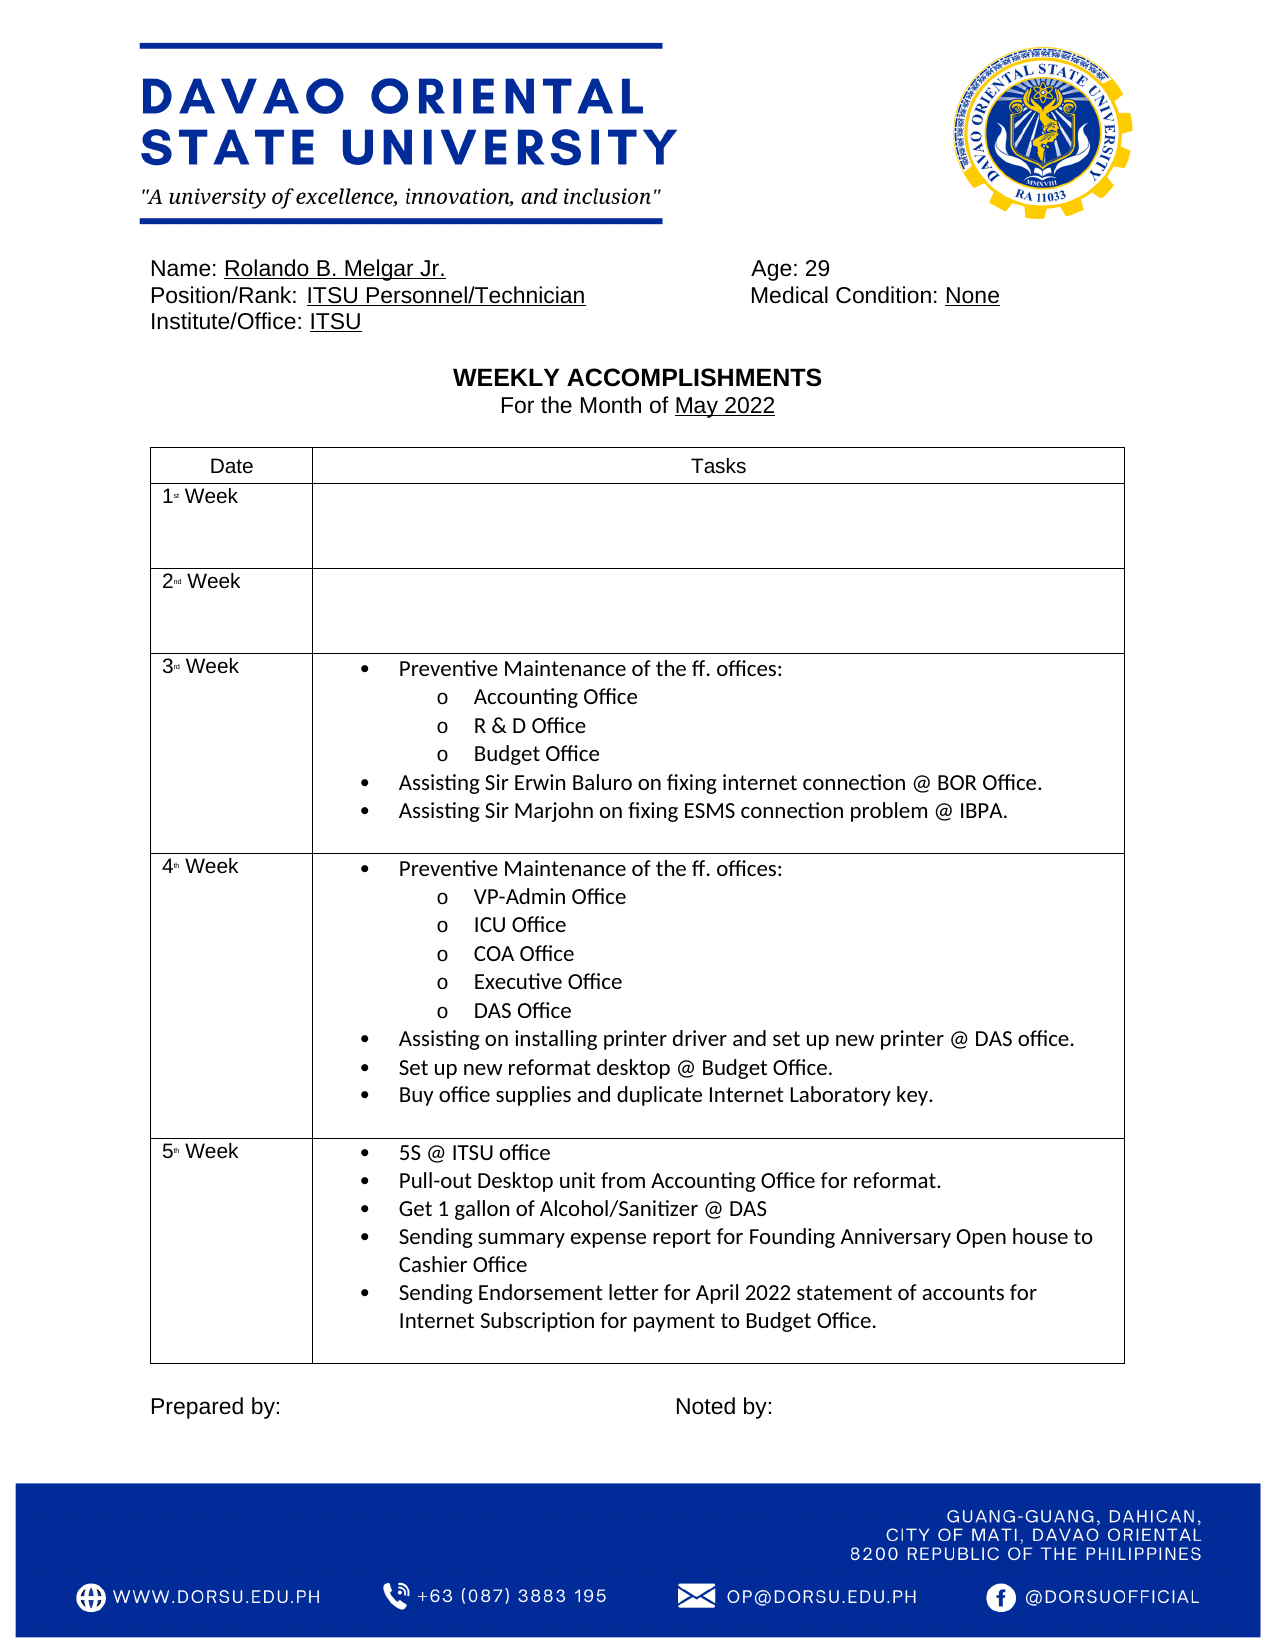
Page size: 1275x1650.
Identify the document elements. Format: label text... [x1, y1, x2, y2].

text Name: Rolando B. Melgar Jr. Age: 29 [150, 255, 1125, 282]
table_cell 5S @ ITSU office Pull-out Desktop unit from Accounting Office for reformat. Get 1 gallon of Alcohol/Sanitizer @ DAS Sending summary expense report for Founding Anniversary Open house to Cashier Office Sending Endorsement letter for April 2022 statement of accounts for Internet Subscription for payment to Budget Office. [313, 1139, 1124, 1363]
table_cell 2nd Week [151, 569, 312, 653]
table_header Date [151, 448, 312, 483]
text WEEKLY ACCOMPLISHMENTS [150, 363, 1125, 392]
picture [15, 0, 1261, 1638]
text Institute/Office: ITSU [150, 308, 1125, 334]
table_cell Preventive Maintenance of the ff. offices: VP-Admin Office ICU Office COA Office Executive Office DAS Office Assisting on installing printer driver and set up new printer @ DAS office. Set up new reformat desktop @ Budget Office. Buy office supplies and duplicate Internet Laboratory key. [313, 854, 1124, 1137]
text Prepared by: Noted by: [150, 1393, 1125, 1419]
table_cell 5th Week [151, 1139, 312, 1363]
table_cell 4th Week [151, 854, 312, 1137]
text For the Month of May 2022 [150, 392, 1125, 418]
text Position/Rank: ITSU Personnel/Technician Medical Condition: None [150, 282, 1125, 308]
table_cell Preventive Maintenance of the ff. offices: Accounting Office R & D Office Budget Office Assisting Sir Erwin Baluro on fixing internet connection @ BOR Office. Assisting Sir Marjohn on fixing ESMS connection problem @ IBPA. [313, 654, 1124, 853]
table_cell [313, 484, 1124, 568]
table_cell 3rd Week [151, 654, 312, 853]
table_cell 1st Week [151, 484, 312, 568]
table_header Tasks [313, 448, 1124, 483]
table_cell [313, 569, 1124, 653]
